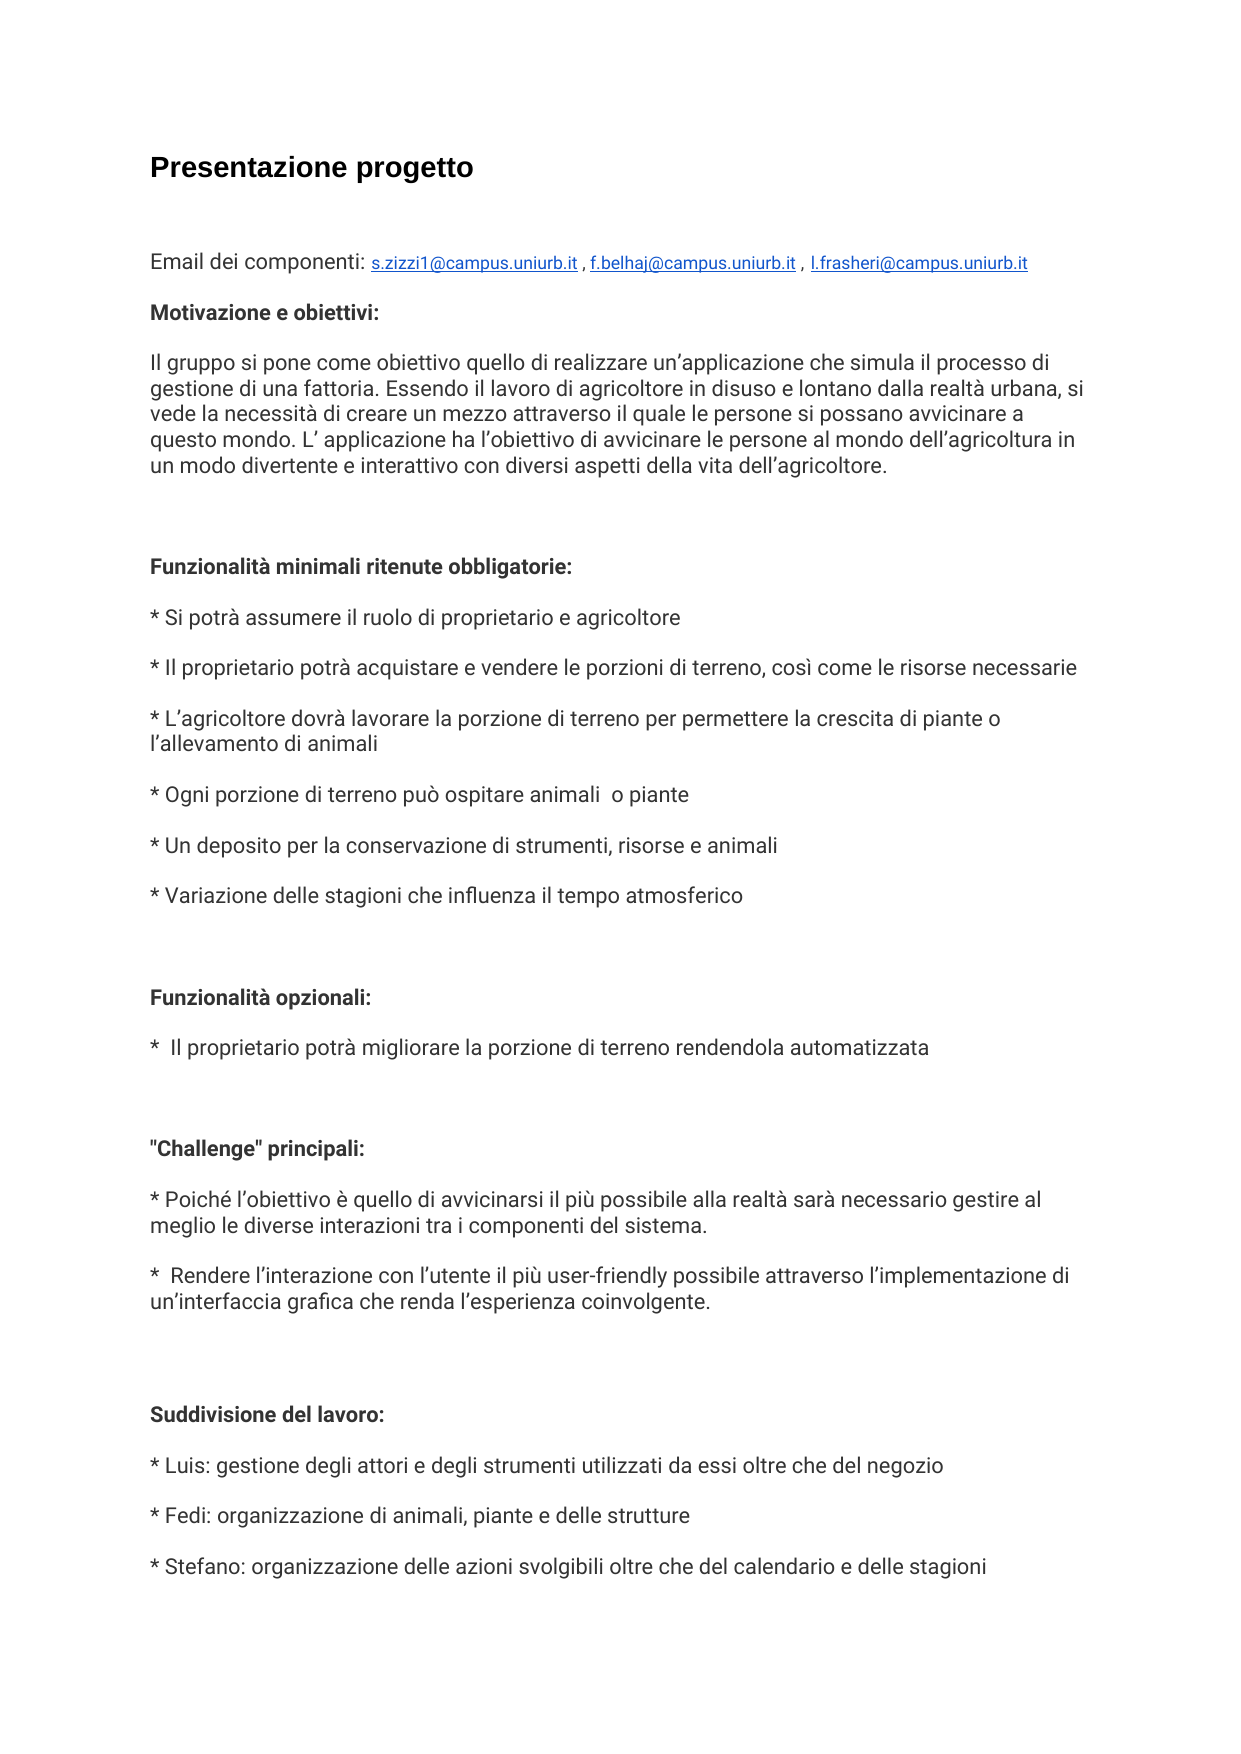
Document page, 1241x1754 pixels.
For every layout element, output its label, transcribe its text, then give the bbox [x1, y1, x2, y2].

text * Il proprietario potrà migliorare la porzione di terreno rendendola automatizzata [150, 1035, 1090, 1061]
text * L’agricoltore dovrà lavorare la porzione di terreno per permettere la crescita di piante o l’allevamento di animali [150, 706, 1090, 757]
text Il gruppo si pone come obiettivo quello di realizzare un’applicazione che simula il processo di gestione di una fattoria. Essendo il lavoro di agricoltore in disuso e lontano dalla realtà urbana, si vede la necessità di creare un mezzo attraverso il quale le persone si possano avvicinare a questo mondo. L’ applicazione ha l’obiettivo di avvicinare le persone al mondo dell’agricoltura in un modo divertente e interattivo con diversi aspetti della vita dell’agricoltore. [150, 350, 1090, 478]
text Funzionalità minimali ritenute obbligatorie: [150, 554, 1090, 579]
text * Stefano: organizzazione delle azioni svolgibili oltre che del calendario e delle stagioni [150, 1554, 1090, 1580]
text * Poiché l’obiettivo è quello di avvicinarsi il più possibile alla realtà sarà necessario gestire al meglio le diverse interazioni tra i componenti del sistema. [150, 1187, 1090, 1238]
text * Luis: gestione degli attori e degli strumenti utilizzati da essi oltre che del negozio [150, 1453, 1090, 1479]
text * Si potrà assumere il ruolo di proprietario e agricoltore [150, 604, 1090, 630]
text Motivazione e obiettivi: [150, 299, 1090, 325]
text Suddivisione del lavoro: [150, 1402, 1090, 1428]
text * Rendere l’interazione con l’utente il più user-friendly possibile attraverso l’implementazione di un’interfaccia grafica che renda l’esperienza coinvolgente. [150, 1263, 1090, 1314]
text Presentazione progetto [150, 150, 1090, 183]
text * Il proprietario potrà acquistare e vendere le porzioni di terreno, così come le risorse necessarie [150, 655, 1090, 681]
text Funzionalità opzionali: [150, 984, 1090, 1010]
text "Challenge" principali: [150, 1136, 1090, 1162]
text * Ogni porzione di terreno può ospitare animali o piante [150, 782, 1090, 808]
text * Variazione delle stagioni che influenza il tempo atmosferico [150, 883, 1090, 909]
text * Fedi: organizzazione di animali, piante e delle strutture [150, 1504, 1090, 1529]
text * Un deposito per la conservazione di strumenti, risorse e animali [150, 833, 1090, 858]
text Email dei componenti: s.zizzi1@campus.uniurb.it , f.belhaj@campus.uniurb.it , l.frasheri@campus.uniurb.it [150, 249, 1090, 274]
